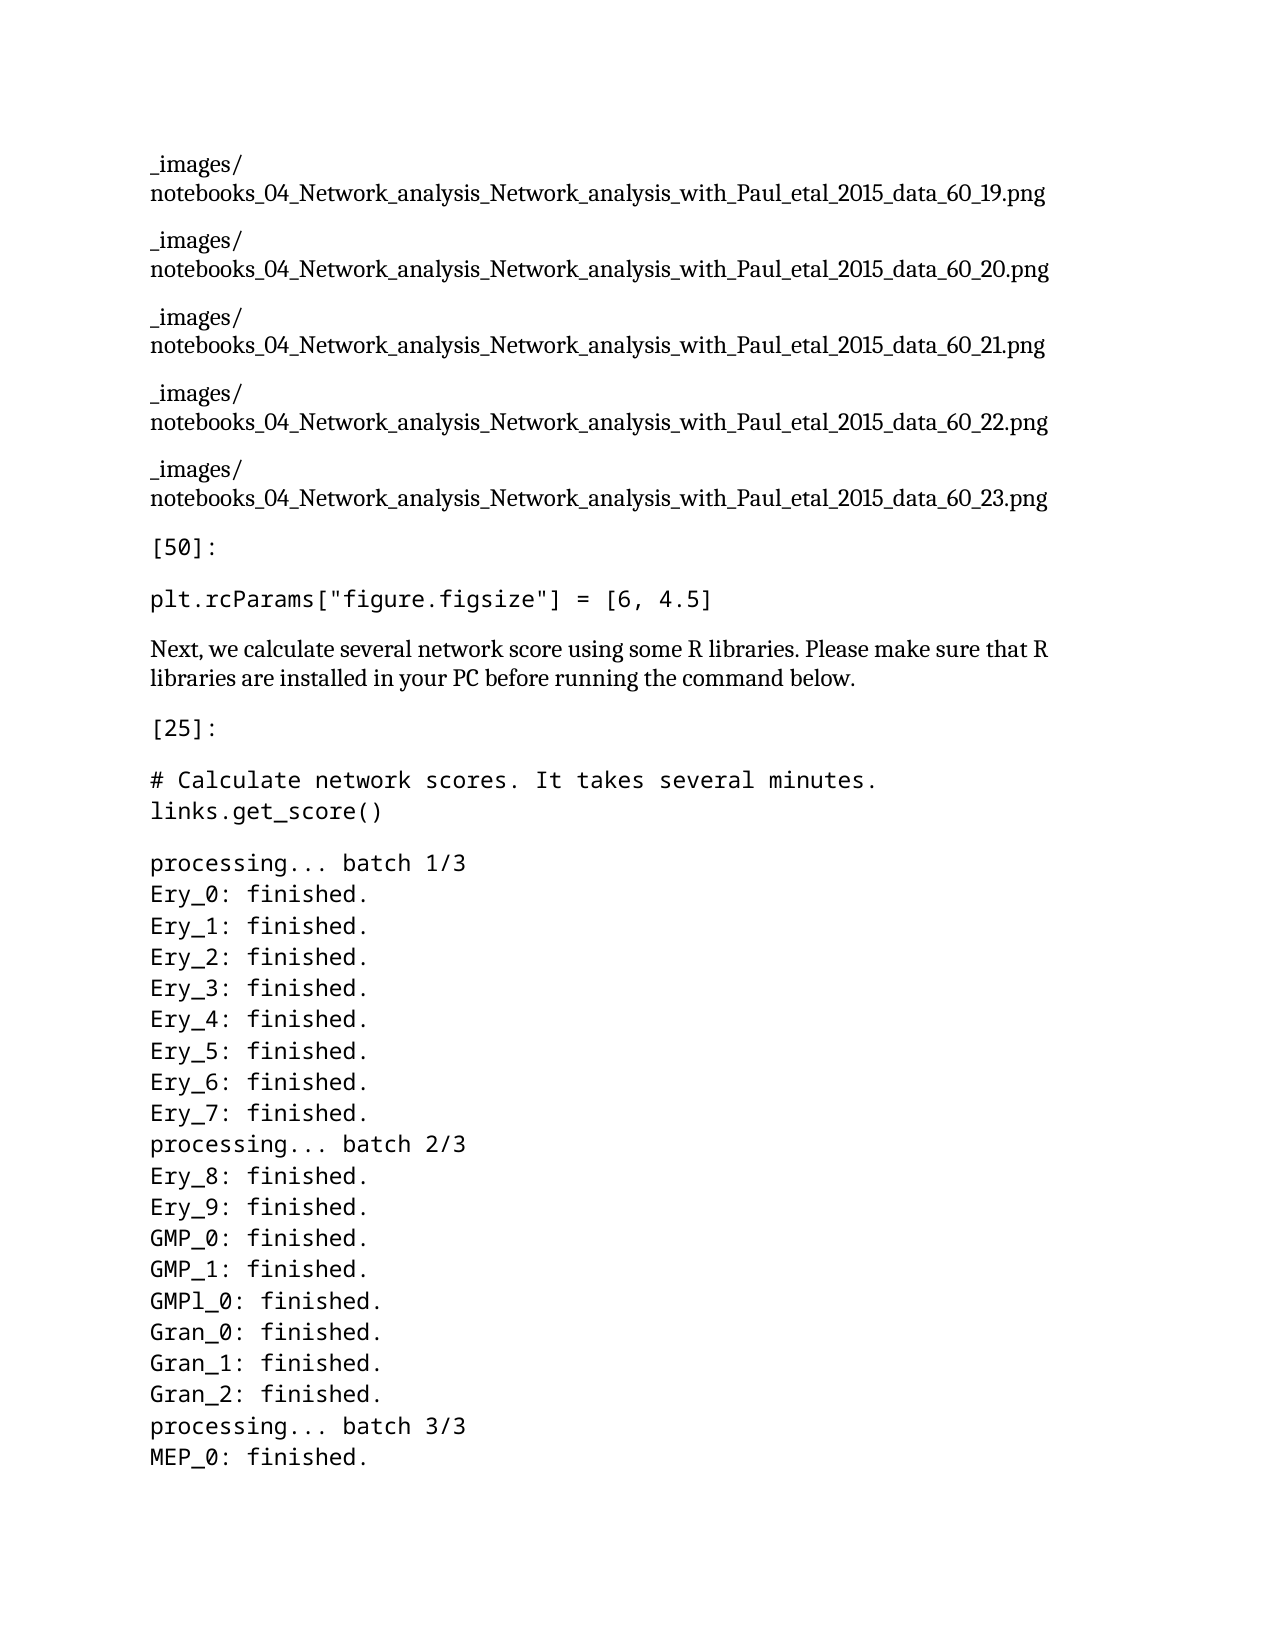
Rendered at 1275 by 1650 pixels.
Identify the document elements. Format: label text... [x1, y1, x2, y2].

text plt.rcParams["figure.figsize"] = [6, 4.5] [150, 583, 1125, 614]
text [25]: [150, 712, 1125, 743]
text _images/notebooks_04_Network_analysis_Network_analysis_with_Paul_etal_2015_data_60_21.png [150, 302, 1125, 360]
text _images/notebooks_04_Network_analysis_Network_analysis_with_Paul_etal_2015_data_60_20.png [150, 226, 1125, 284]
text _images/notebooks_04_Network_analysis_Network_analysis_with_Paul_etal_2015_data_60_22.png [150, 379, 1125, 436]
text [50]: [150, 531, 1125, 562]
text _images/notebooks_04_Network_analysis_Network_analysis_with_Paul_etal_2015_data_60_23.png [150, 455, 1125, 512]
text _images/notebooks_04_Network_analysis_Network_analysis_with_Paul_etal_2015_data_60_19.png [150, 150, 1125, 207]
text # Calculate network scores. It takes several minutes. links.get_score() [150, 764, 1125, 826]
text Next, we calculate several network score using some R libraries. Please make sure that R libraries are installed in your PC before running the command below. [150, 635, 1125, 693]
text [150, 847, 1125, 1472]
